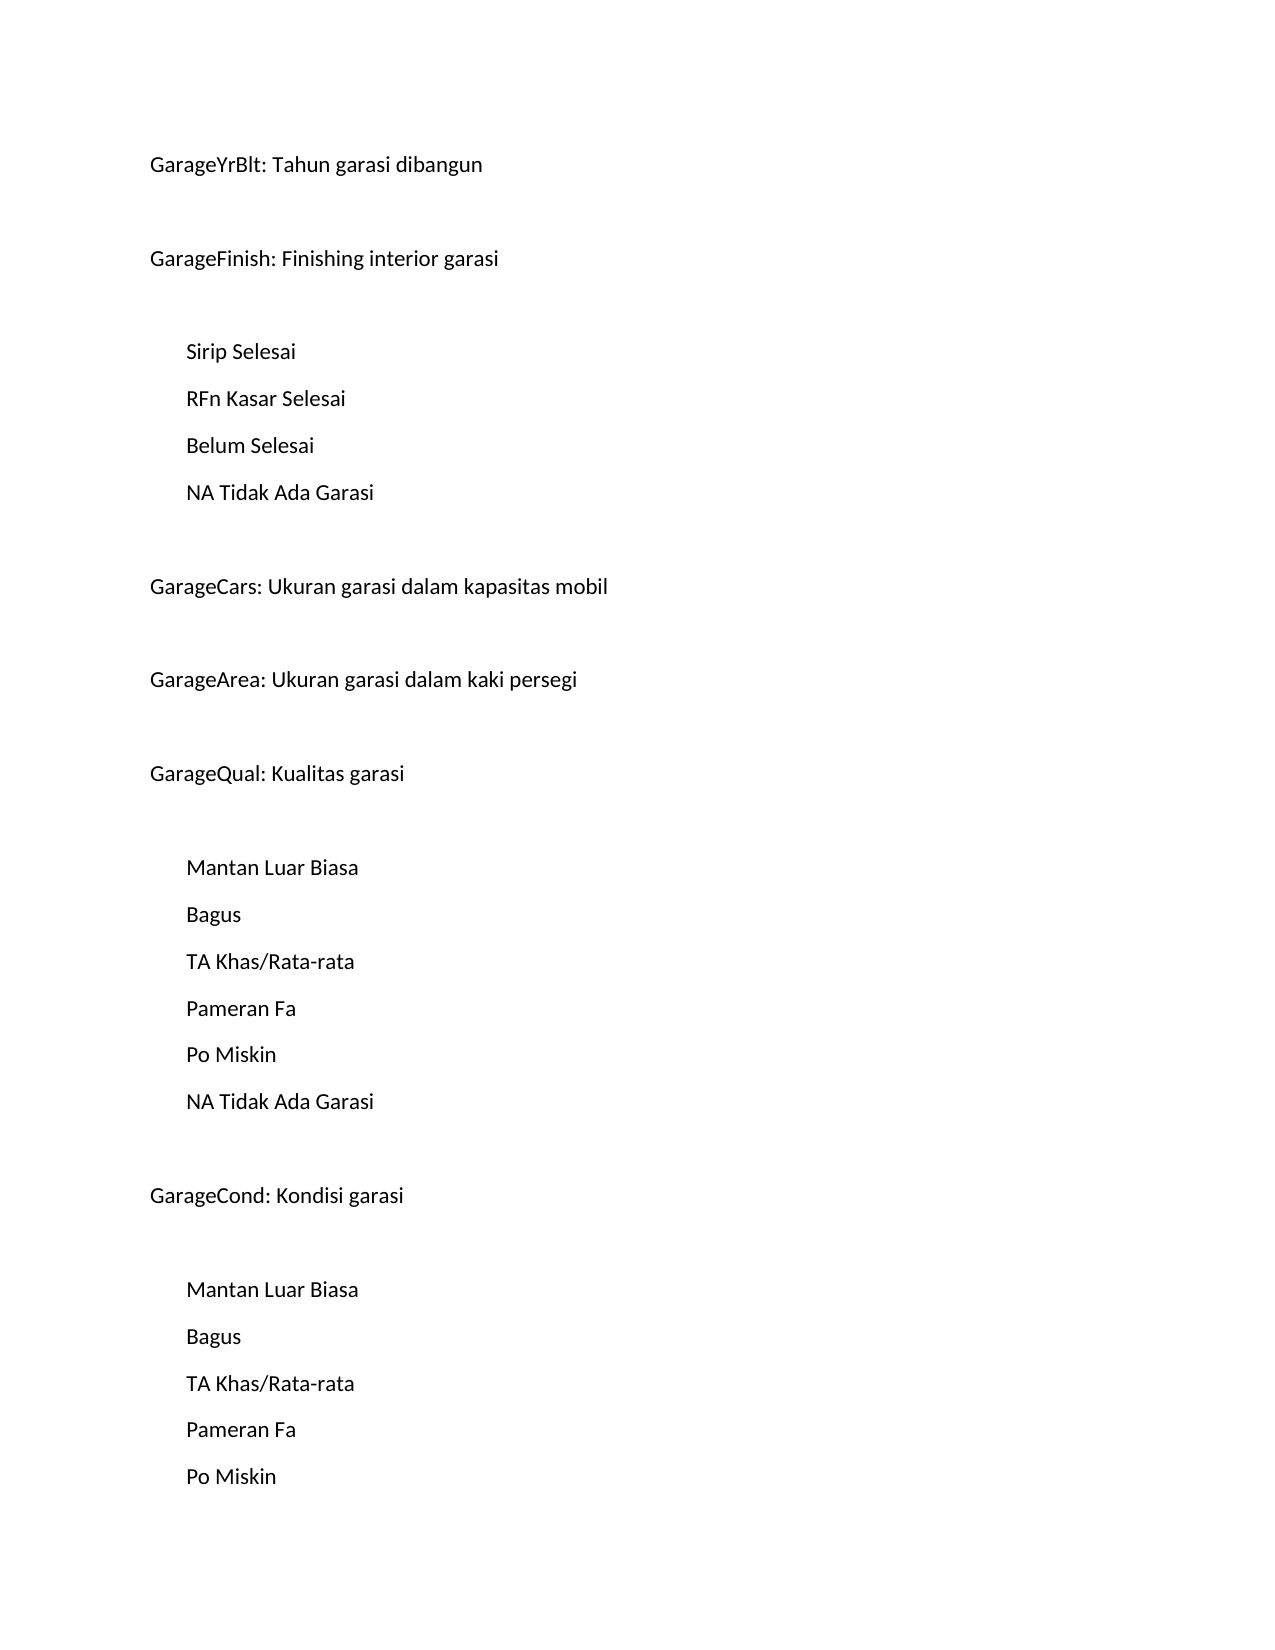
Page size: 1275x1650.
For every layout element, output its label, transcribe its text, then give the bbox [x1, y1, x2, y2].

text NA Tidak Ada Garasi [150, 478, 1125, 506]
text GarageQual: Kualitas garasi [150, 759, 1125, 787]
text GarageCond: Kondisi garasi [150, 1181, 1125, 1209]
text GarageYrBlt: Tahun garasi dibangun [150, 150, 1125, 178]
text TA Khas/Rata-rata [150, 1369, 1125, 1397]
text TA Khas/Rata-rata [150, 947, 1125, 975]
text GarageFinish: Finishing interior garasi [150, 244, 1125, 272]
text Po Miskin [150, 1041, 1125, 1069]
text Pameran Fa [150, 994, 1125, 1022]
text Mantan Luar Biasa [150, 1275, 1125, 1303]
text GarageCars: Ukuran garasi dalam kapasitas mobil [150, 572, 1125, 600]
text Mantan Luar Biasa [150, 853, 1125, 881]
text Bagus [150, 1322, 1125, 1350]
text Belum Selesai [150, 431, 1125, 459]
text RFn Kasar Selesai [150, 384, 1125, 412]
text GarageArea: Ukuran garasi dalam kaki persegi [150, 666, 1125, 694]
text NA Tidak Ada Garasi [150, 1087, 1125, 1116]
text Po Miskin [150, 1462, 1125, 1491]
text Sirip Selesai [150, 337, 1125, 366]
text Bagus [150, 900, 1125, 928]
text Pameran Fa [150, 1416, 1125, 1444]
